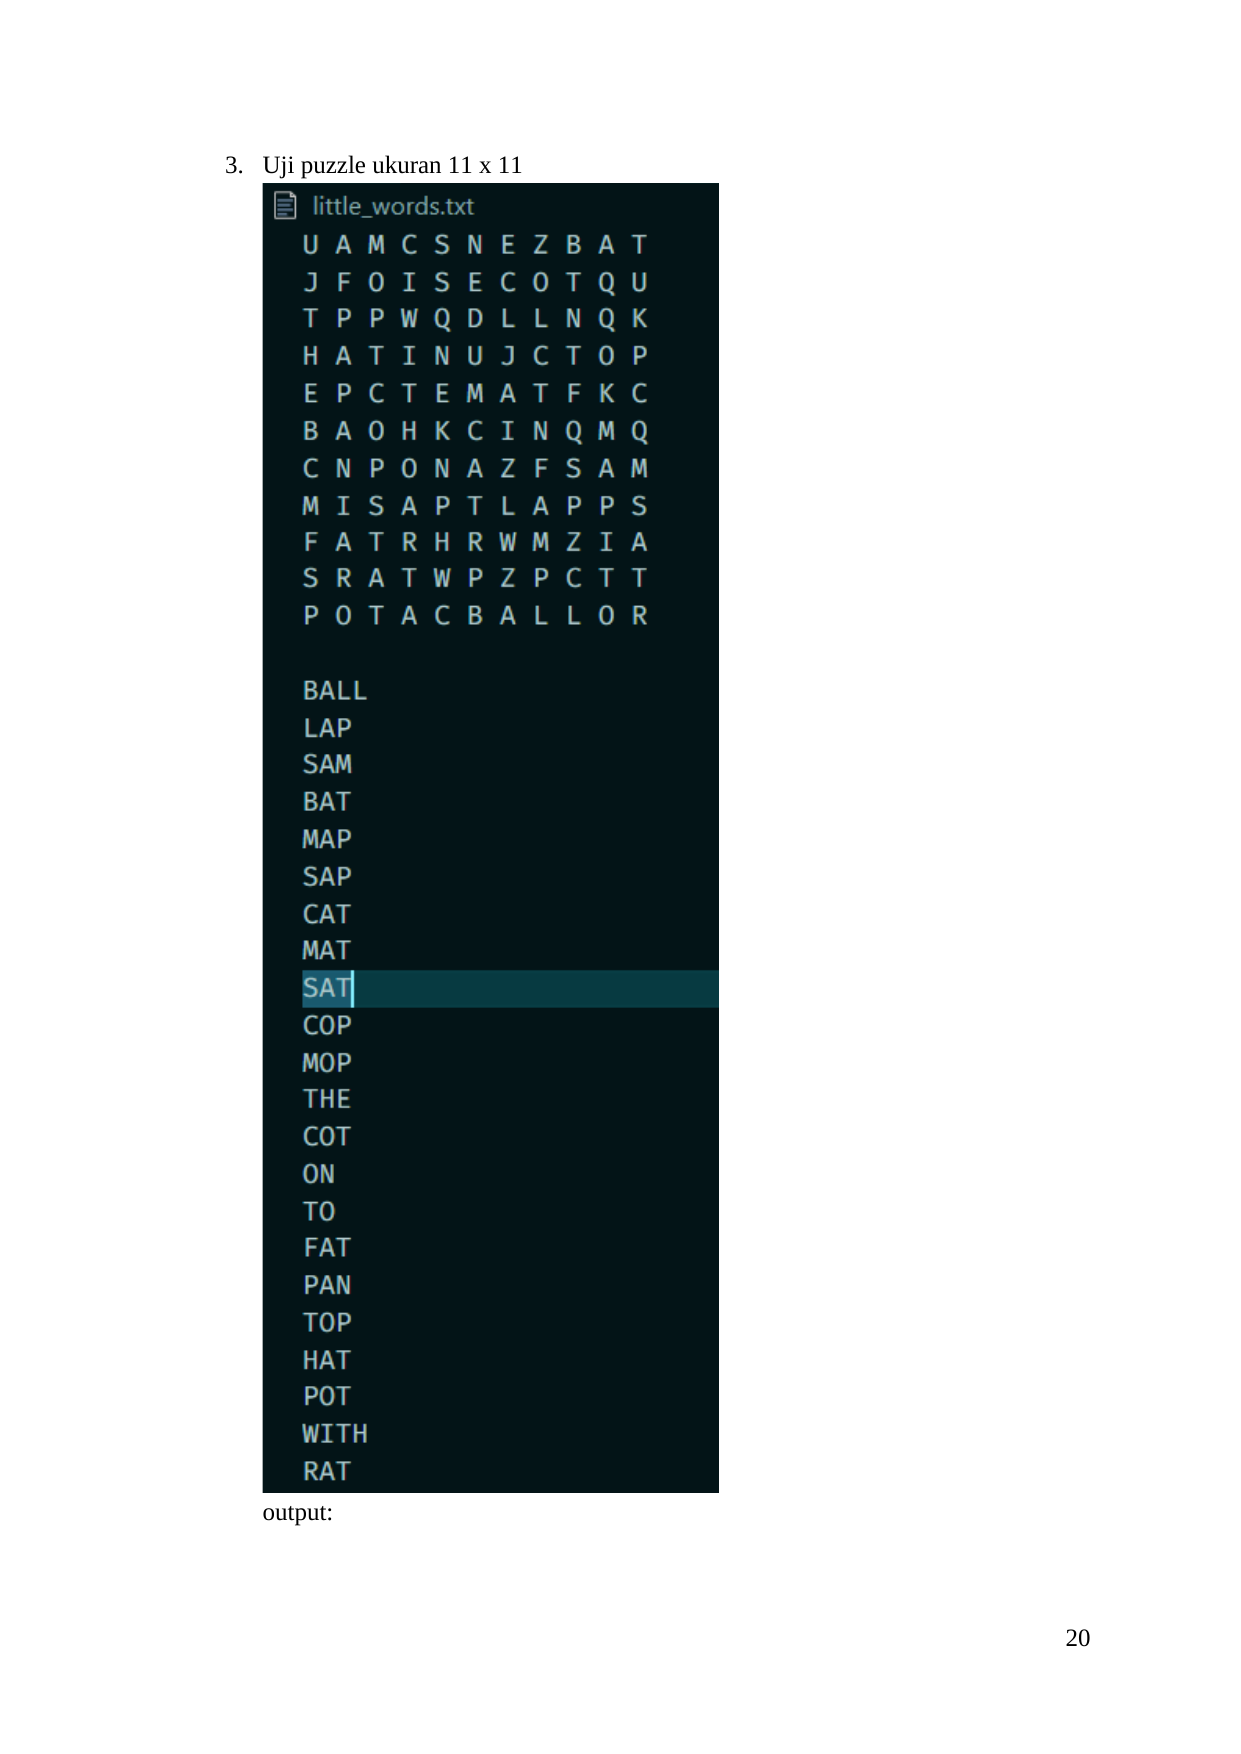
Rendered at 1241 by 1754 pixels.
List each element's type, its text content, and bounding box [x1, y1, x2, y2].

picture [262, 183, 719, 1493]
list output: [262, 1497, 1090, 1526]
list Uji puzzle ukuran 11 x 11 [225, 150, 1090, 179]
